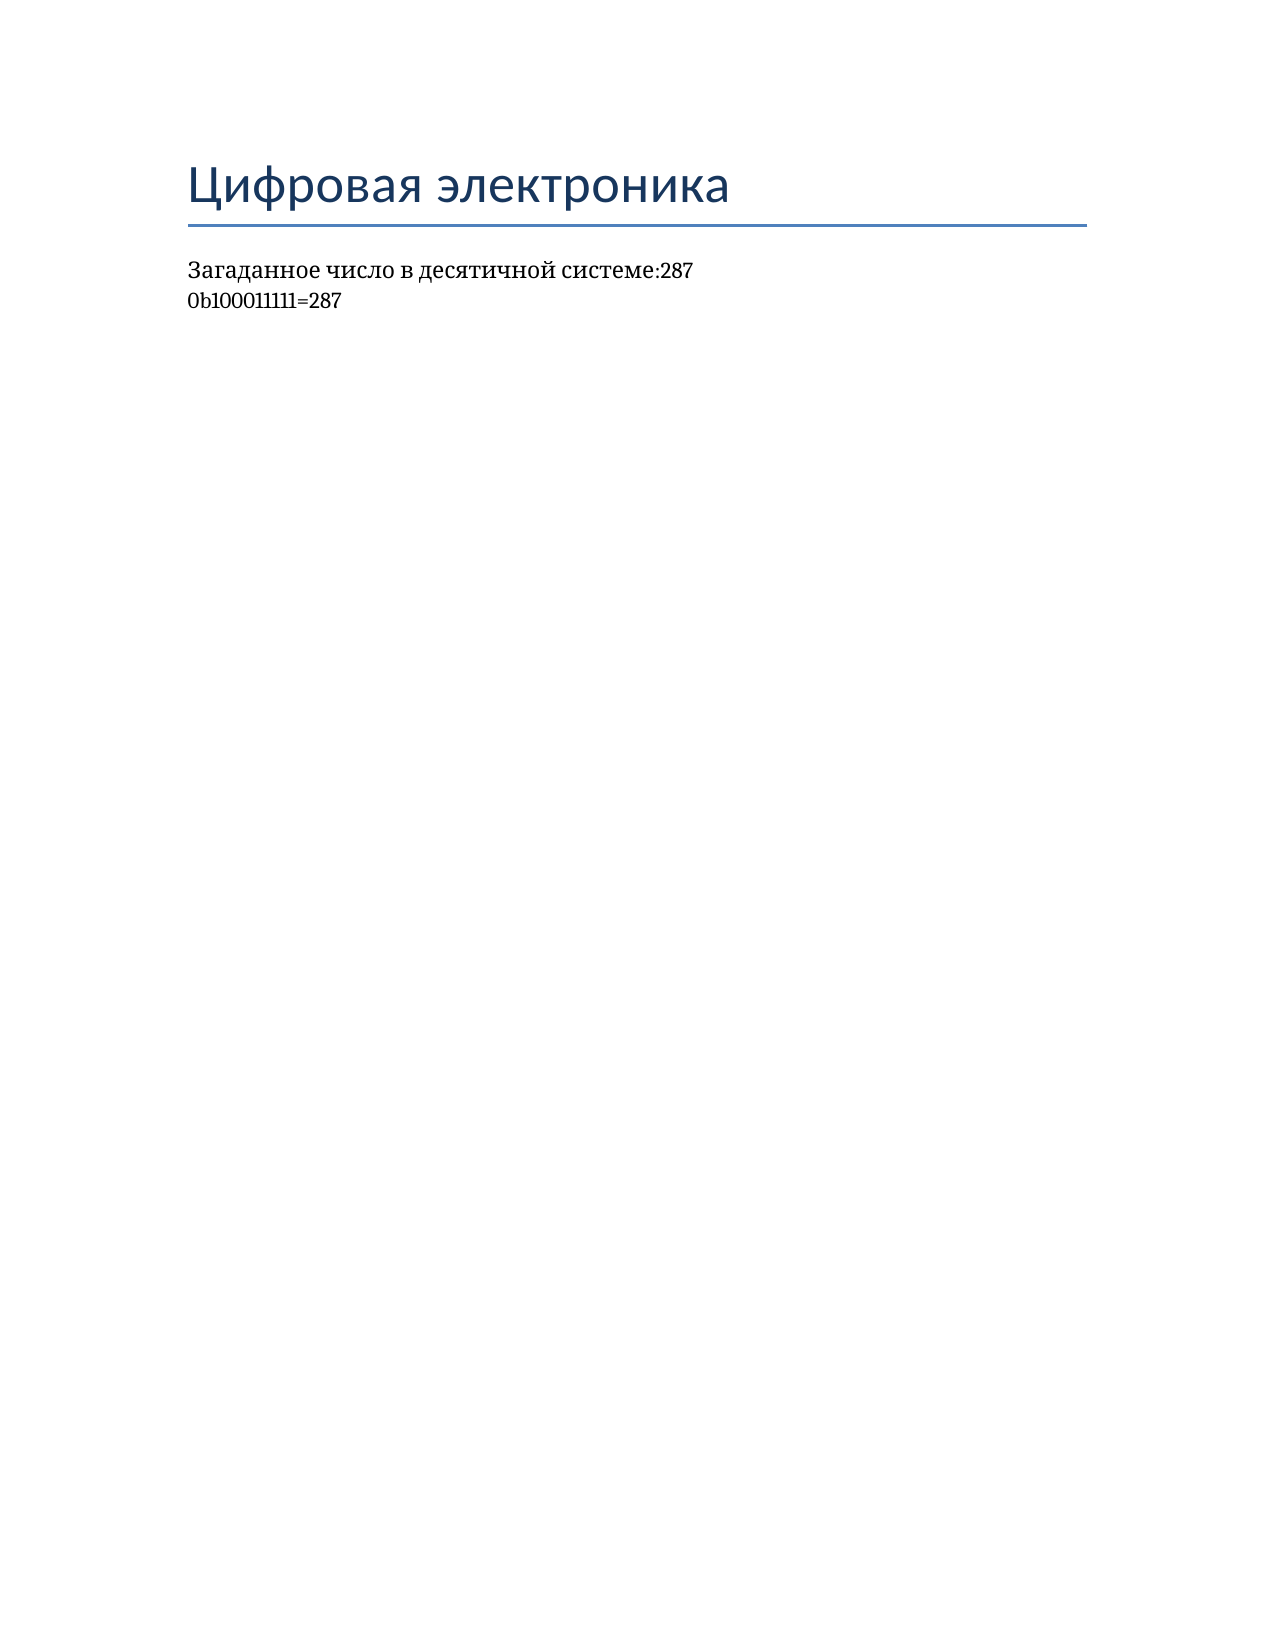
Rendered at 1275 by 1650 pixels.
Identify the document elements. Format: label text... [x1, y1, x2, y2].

title Цифровая электроника [187, 150, 1087, 227]
text Загаданное число в десятичной системе:287 0b100011111=287 [187, 258, 1087, 314]
